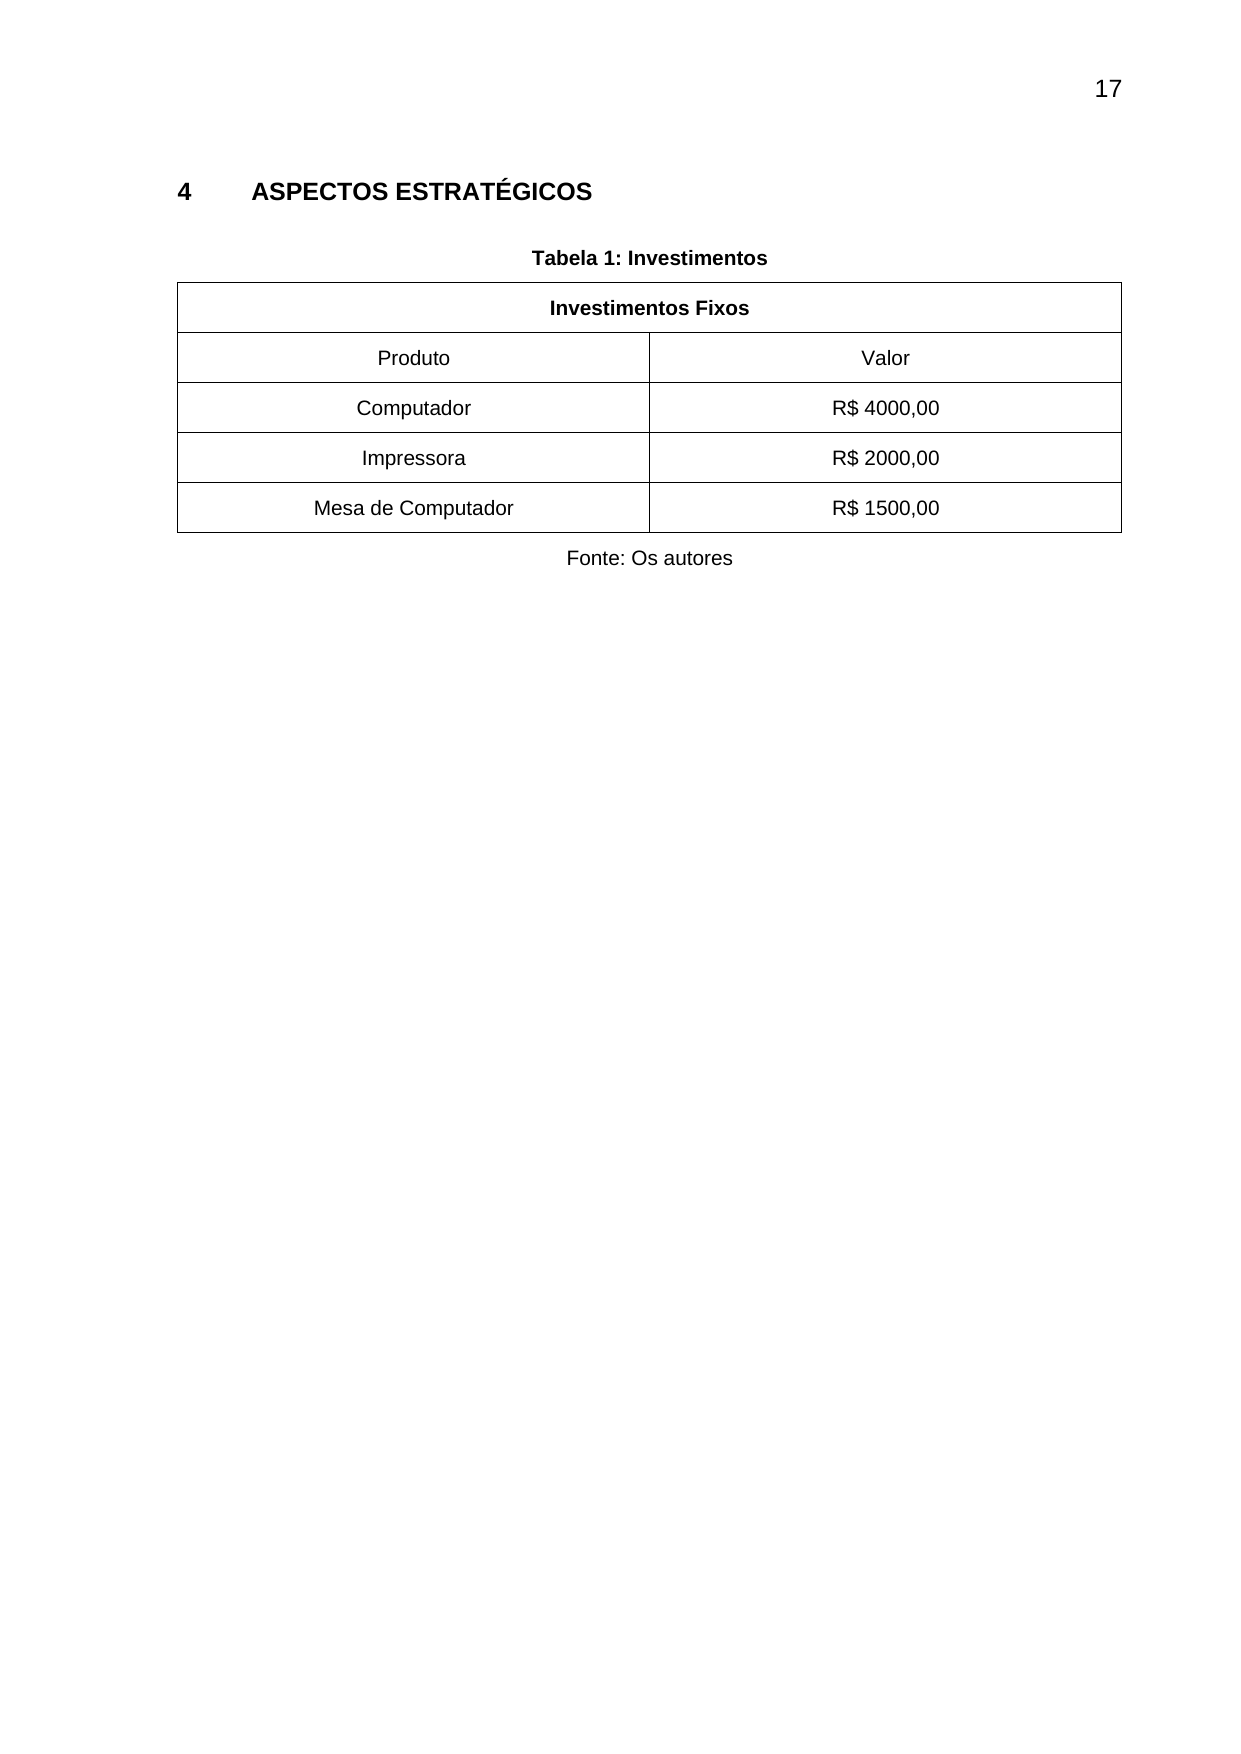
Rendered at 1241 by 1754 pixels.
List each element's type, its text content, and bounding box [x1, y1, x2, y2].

table_cell Computador [178, 383, 649, 432]
table_cell Mesa de Computador [178, 483, 649, 532]
table_cell R$ 4000,00 [650, 383, 1121, 432]
table_cell R$ 2000,00 [650, 433, 1121, 482]
table_cell Valor [650, 333, 1121, 382]
table_cell R$ 1500,00 [650, 483, 1121, 532]
table_header Investimentos Fixos [178, 283, 1121, 332]
table_cell Impressora [178, 433, 649, 482]
table_cell Produto [178, 333, 649, 382]
text Fonte: Os autores [177, 545, 1122, 569]
subtitle ASPECTOS ESTRATÉGICOS [177, 177, 1122, 206]
